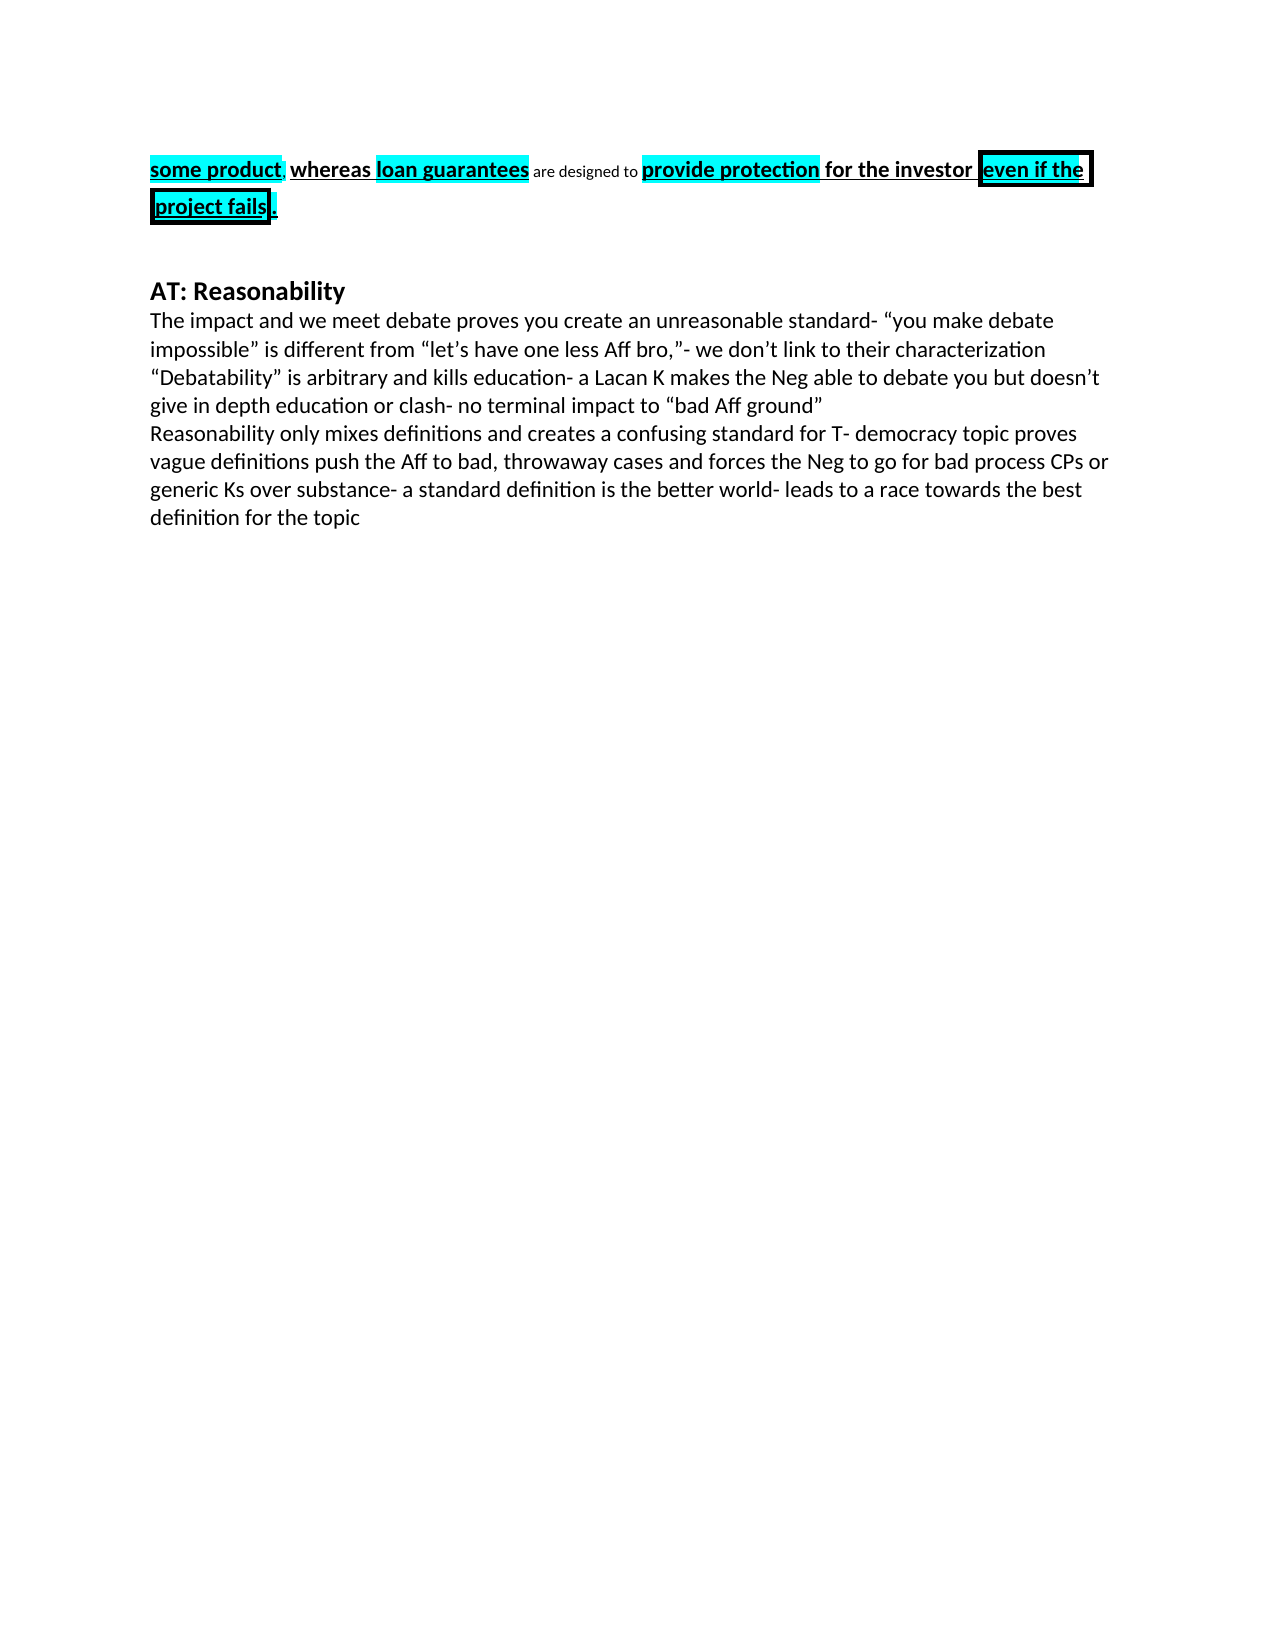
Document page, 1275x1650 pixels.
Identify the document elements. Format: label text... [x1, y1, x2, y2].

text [150, 150, 1125, 225]
text “Debatability” is arbitrary and kills education- a Lacan K makes the Neg able to debate you but doesn’t give in depth education or clash- no terminal impact to “bad Aff ground” [150, 363, 1125, 419]
text The impact and we meet debate proves you create an unreasonable standard- “you make debate impossible” is different from “let’s have one less Aff bro,”- we don’t link to their characterization [150, 307, 1125, 363]
text Reasonability only mixes definitions and creates a confusing standard for T- democracy topic proves vague definitions push the Aff to bad, throwaway cases and forces the Neg to go for bad process CPs or generic Ks over substance- a standard definition is the better world- leads to a race towards the best definition for the topic [150, 419, 1125, 531]
subtitle AT: Reasonability [150, 274, 1125, 307]
